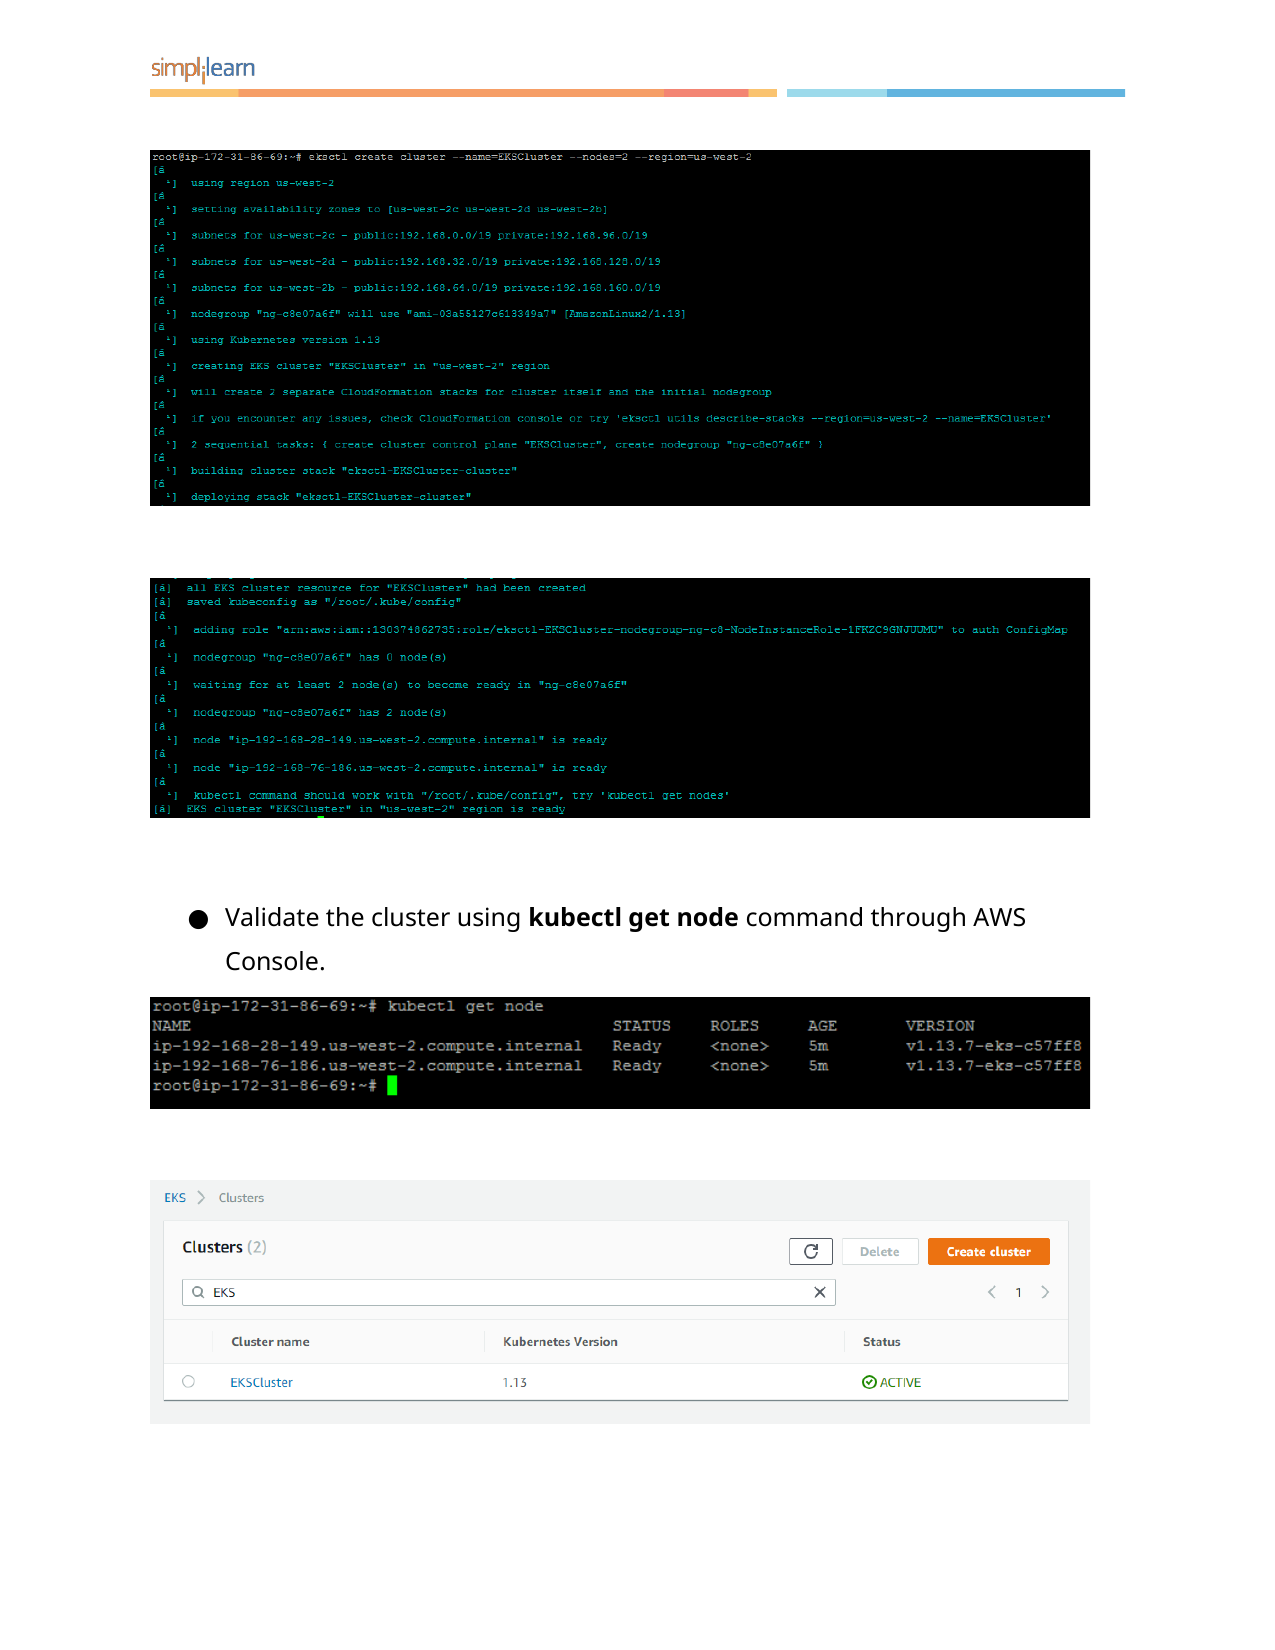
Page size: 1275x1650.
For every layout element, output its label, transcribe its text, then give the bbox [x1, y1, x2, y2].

picture [150, 997, 1091, 1109]
picture [150, 150, 1091, 506]
list Validate the cluster using kubectl get node command through AWS Console. [187, 889, 1125, 978]
picture [150, 52, 1125, 97]
picture [150, 1180, 1091, 1424]
picture [150, 578, 1091, 818]
